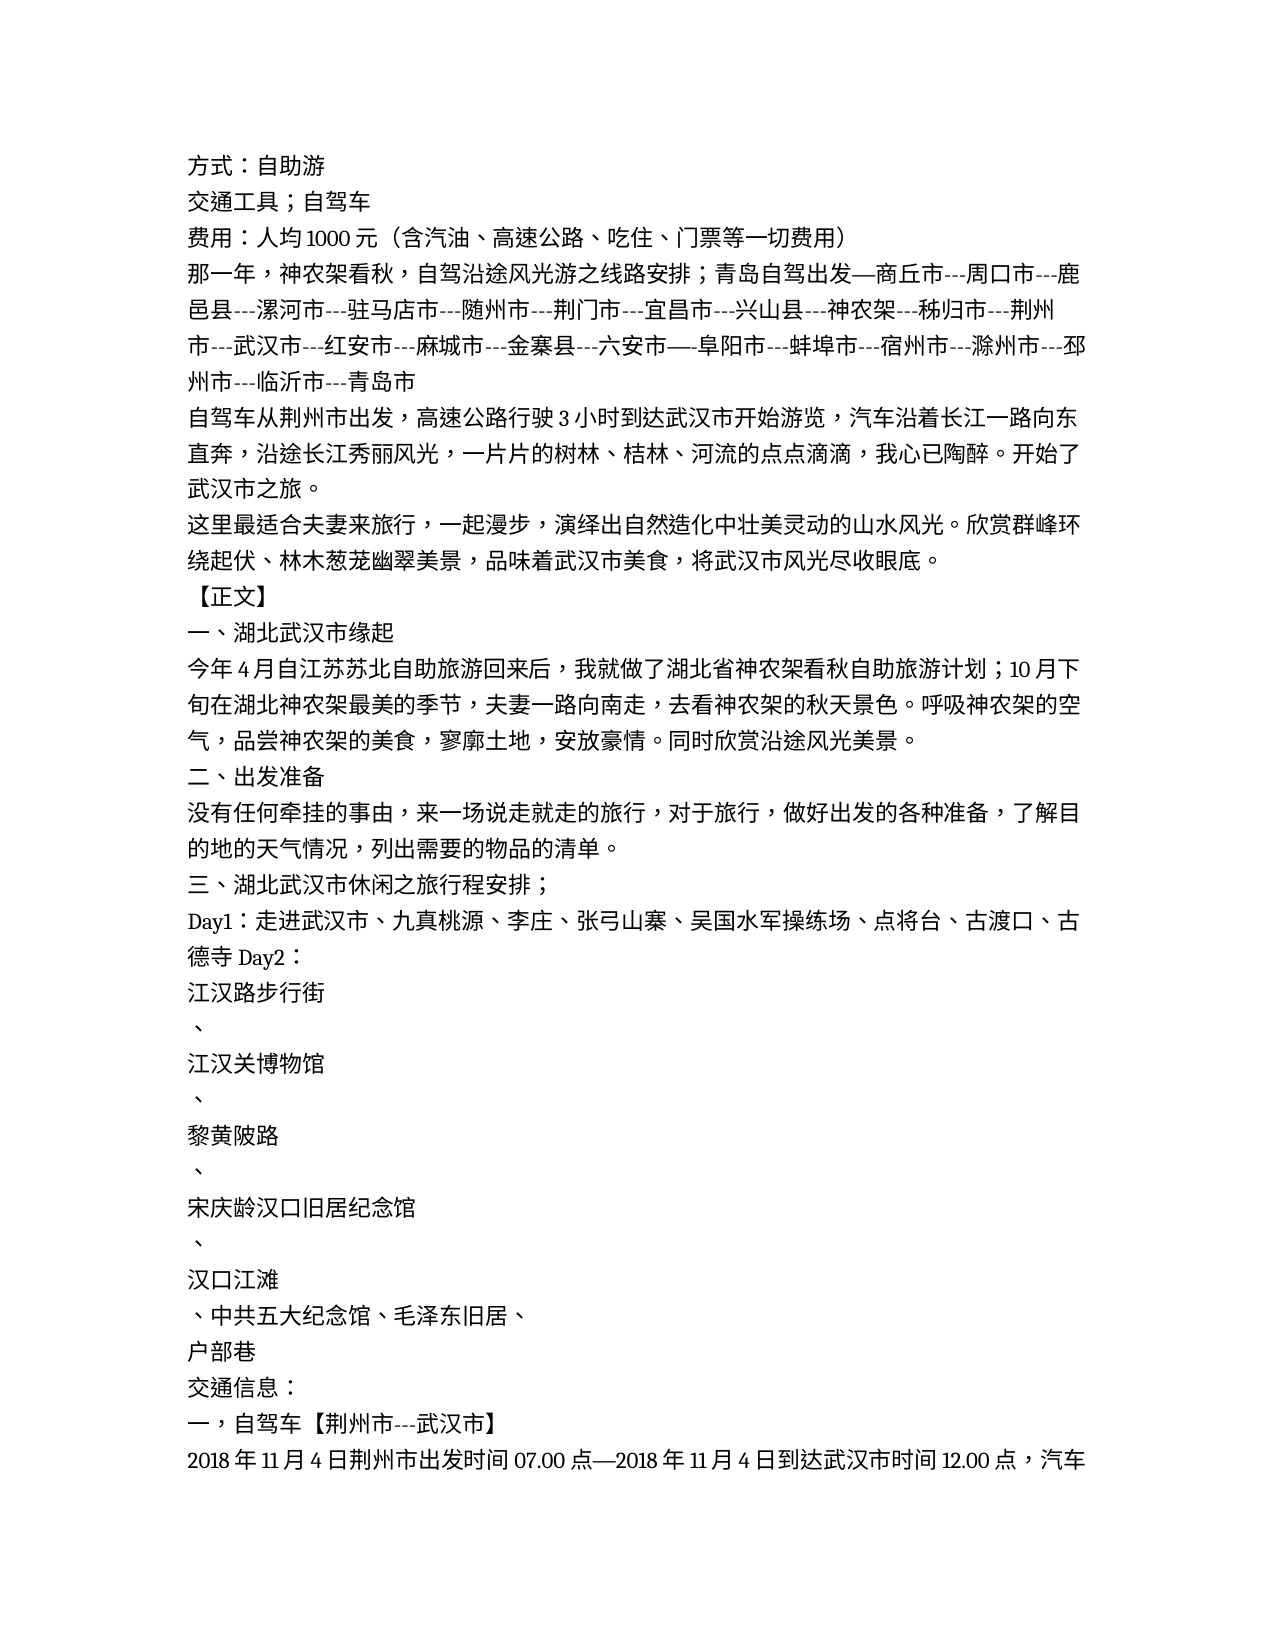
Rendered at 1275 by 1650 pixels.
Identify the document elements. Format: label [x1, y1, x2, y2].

text [187, 150, 1087, 1475]
